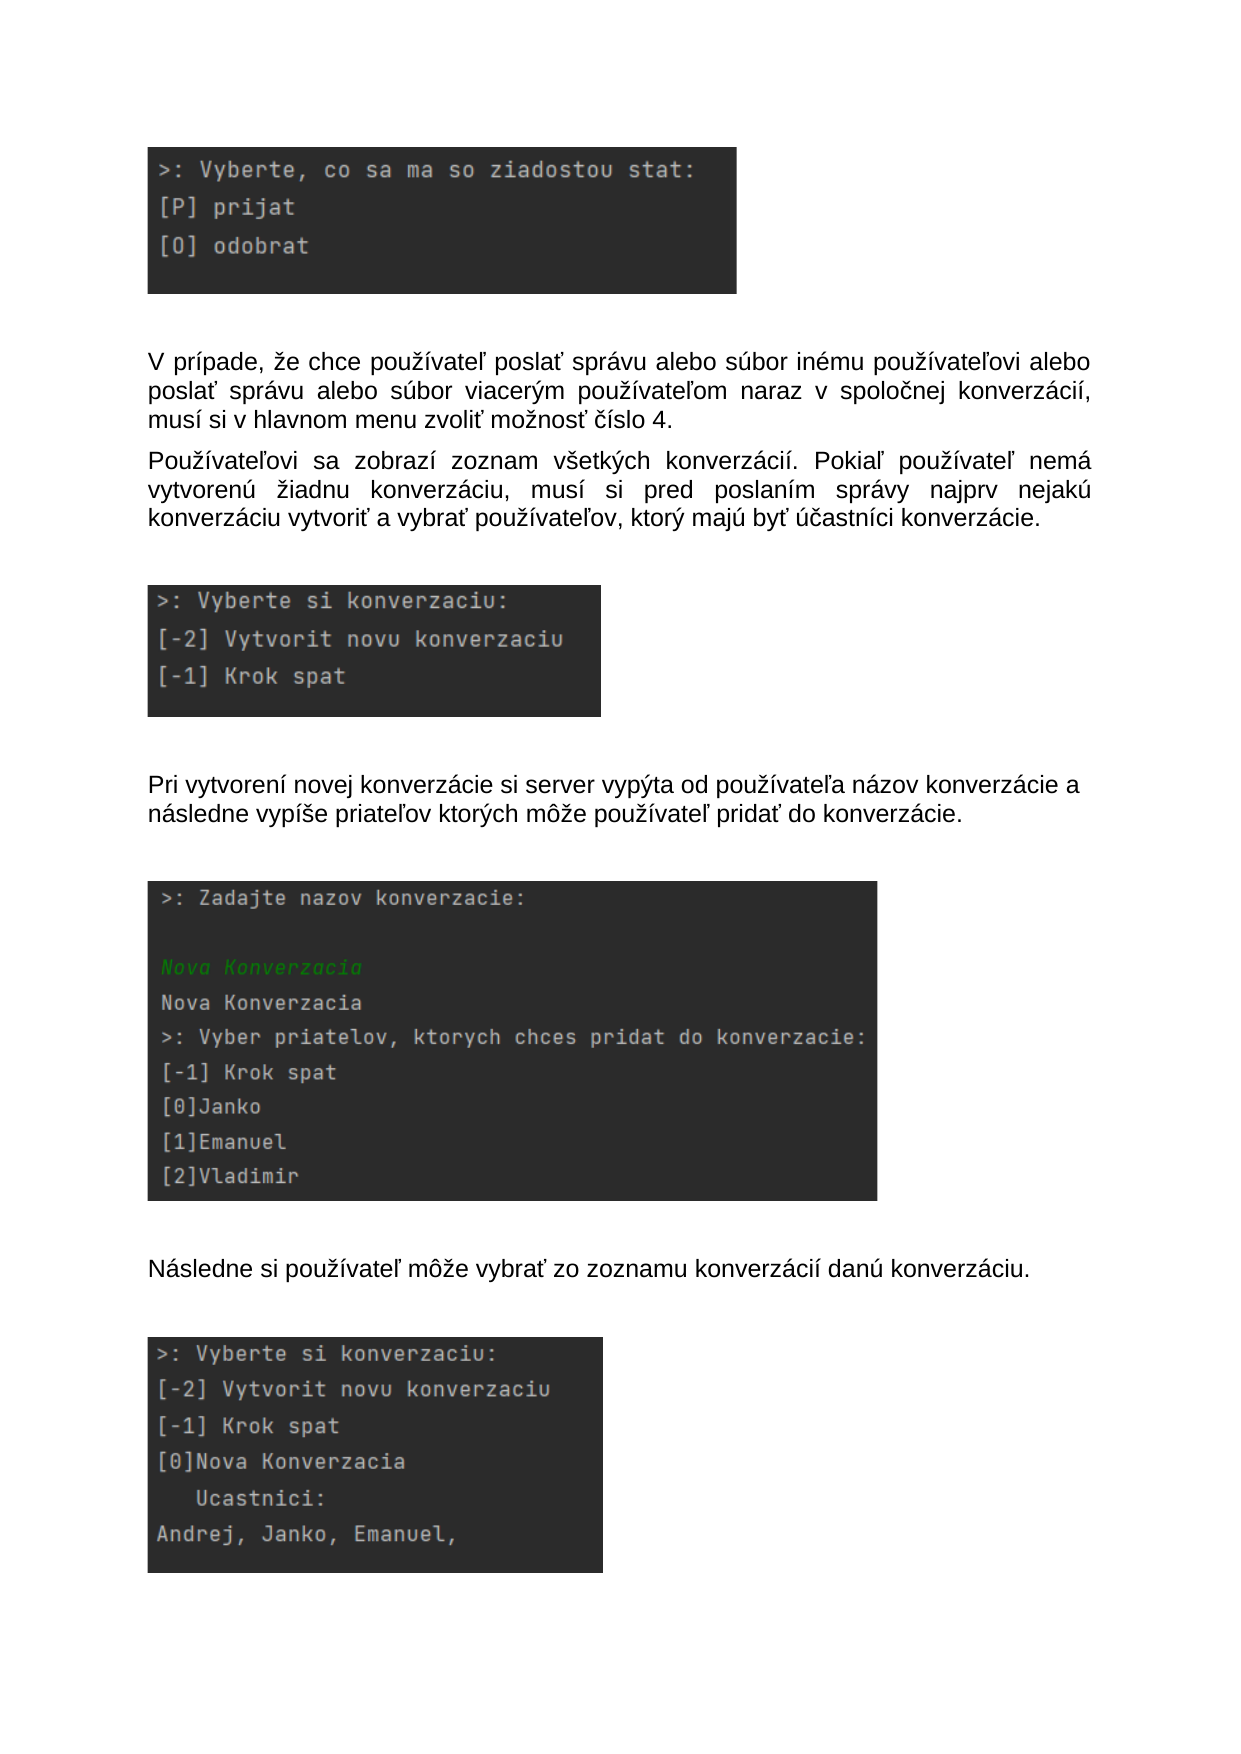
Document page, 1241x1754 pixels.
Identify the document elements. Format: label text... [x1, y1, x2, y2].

picture [147, 881, 878, 1201]
text V prípade, že chce používateľ poslať správu alebo súbor inému používateľovi alebo poslať správu alebo súbor viacerým používateľom naraz v spoločnej konverzácií, musí si v hlavnom menu zvoliť možnosť číslo 4. [148, 347, 1093, 433]
picture [147, 585, 601, 717]
picture [147, 147, 737, 294]
text Používateľovi sa zobrazí zoznam všetkých konverzácií. Pokiaľ používateľ nemá vytvorenú žiadnu konverzáciu, musí si pred poslaním správy najprv nejakú konverzáciu vytvoriť a vybrať používateľov, ktorý majú byť účastníci konverzácie. [148, 446, 1093, 532]
picture [147, 1337, 603, 1573]
text Pri vytvorení novej konverzácie si server vypýta od používateľa názov konverzácie a následne vypíše priateľov ktorých môže používateľ pridať do konverzácie. [148, 770, 1093, 828]
text Následne si používateľ môže vybrať zo zoznamu konverzácií danú konverzáciu. [148, 1254, 1093, 1283]
